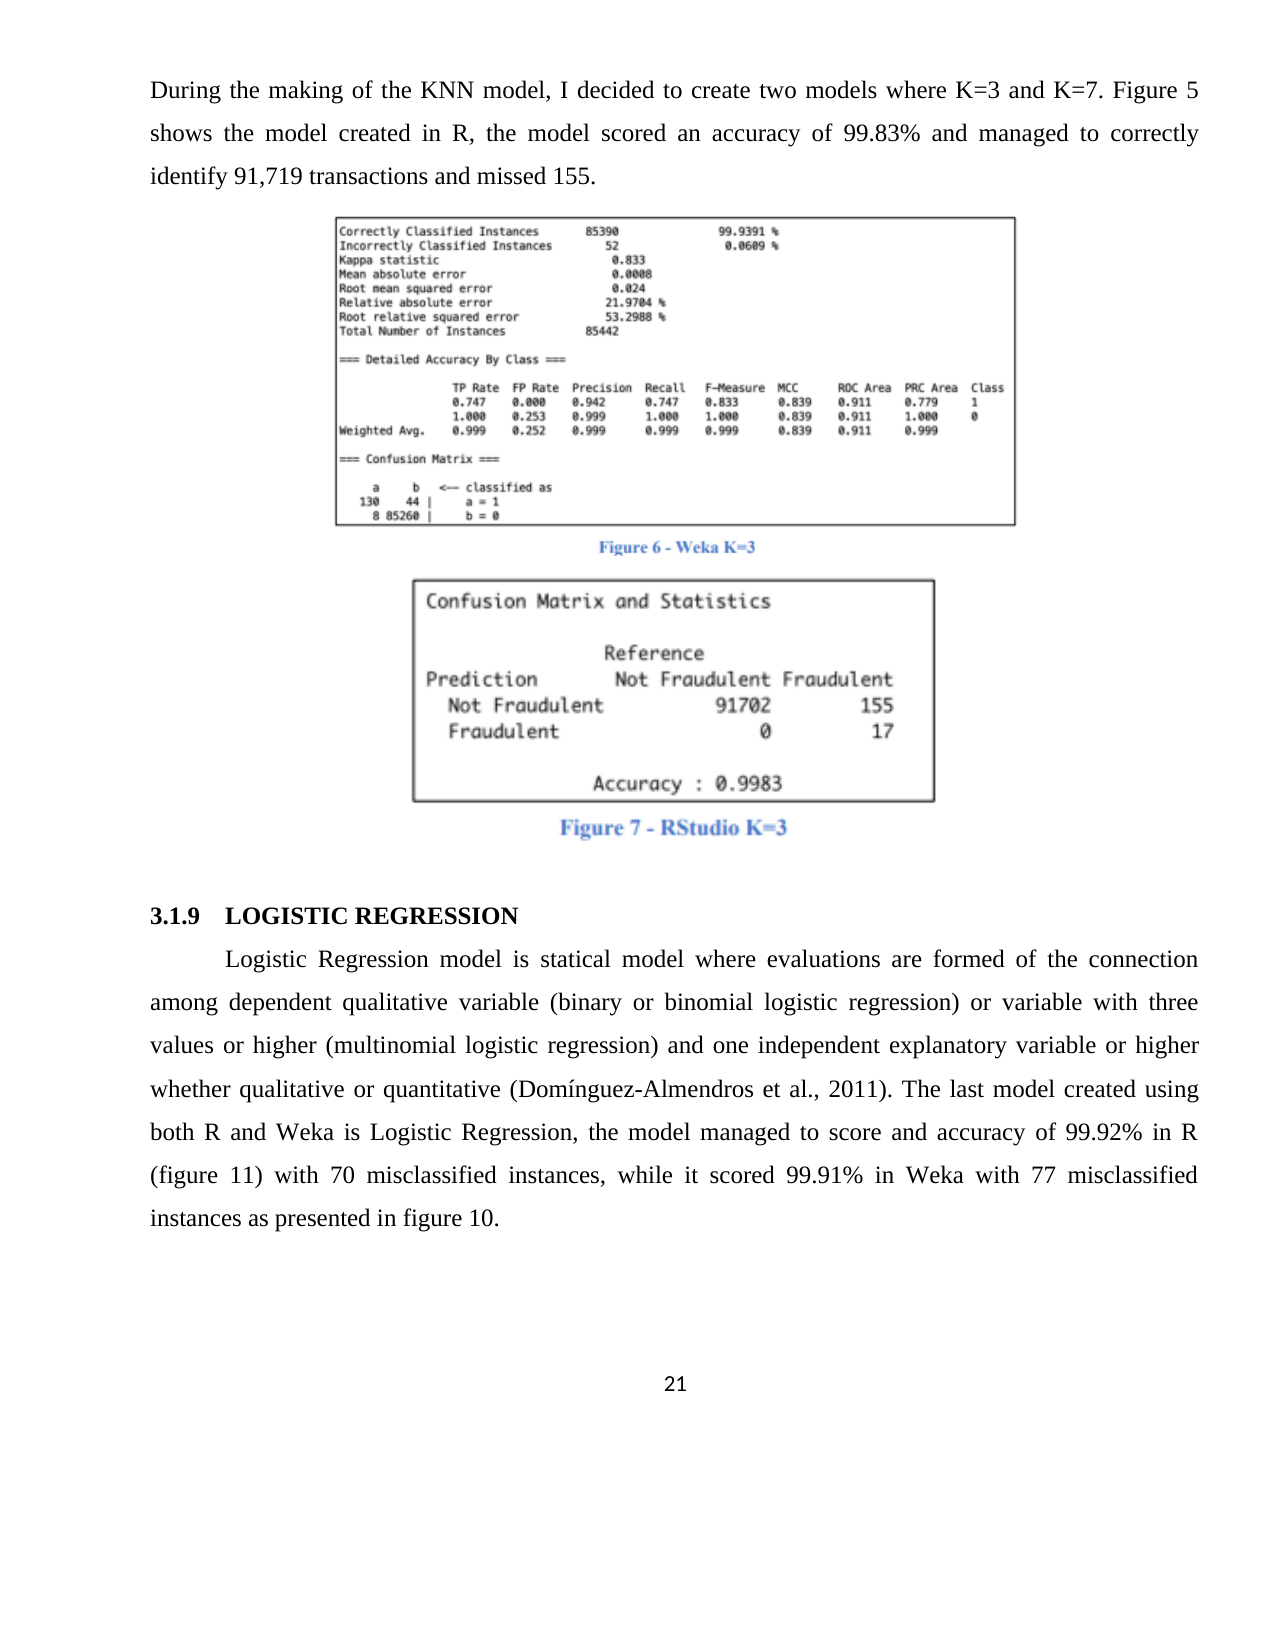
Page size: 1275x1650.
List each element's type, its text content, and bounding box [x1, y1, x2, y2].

text During the making of the KNN model, I decided to create two models where K=3 and K=7. Figure 5 shows the model created in R, the model scored an accuracy of 99.83% and managed to correctly identify 91,719 transactions and missed 155. [150, 75, 1200, 190]
picture [327, 204, 1023, 556]
text 3.1.9 LOGISTIC REGRESSION [150, 901, 1200, 930]
picture [403, 569, 947, 845]
text Logistic Regression model is statical model where evaluations are formed of the connection among dependent qualitative variable (binary or binomial logistic regression) or variable with three values or higher (multinomial logistic regression) and one independent explanatory variable or higher whether qualitative or quantitative (Domínguez-Almendros et al., 2011). The last model created using both R and Weka is Logistic Regression, the model managed to score and accuracy of 99.92% in R (figure 11) with 70 misclassified instances, while it scored 99.91% in Weka with 77 misclassified instances as presented in figure 10. [150, 944, 1200, 1232]
